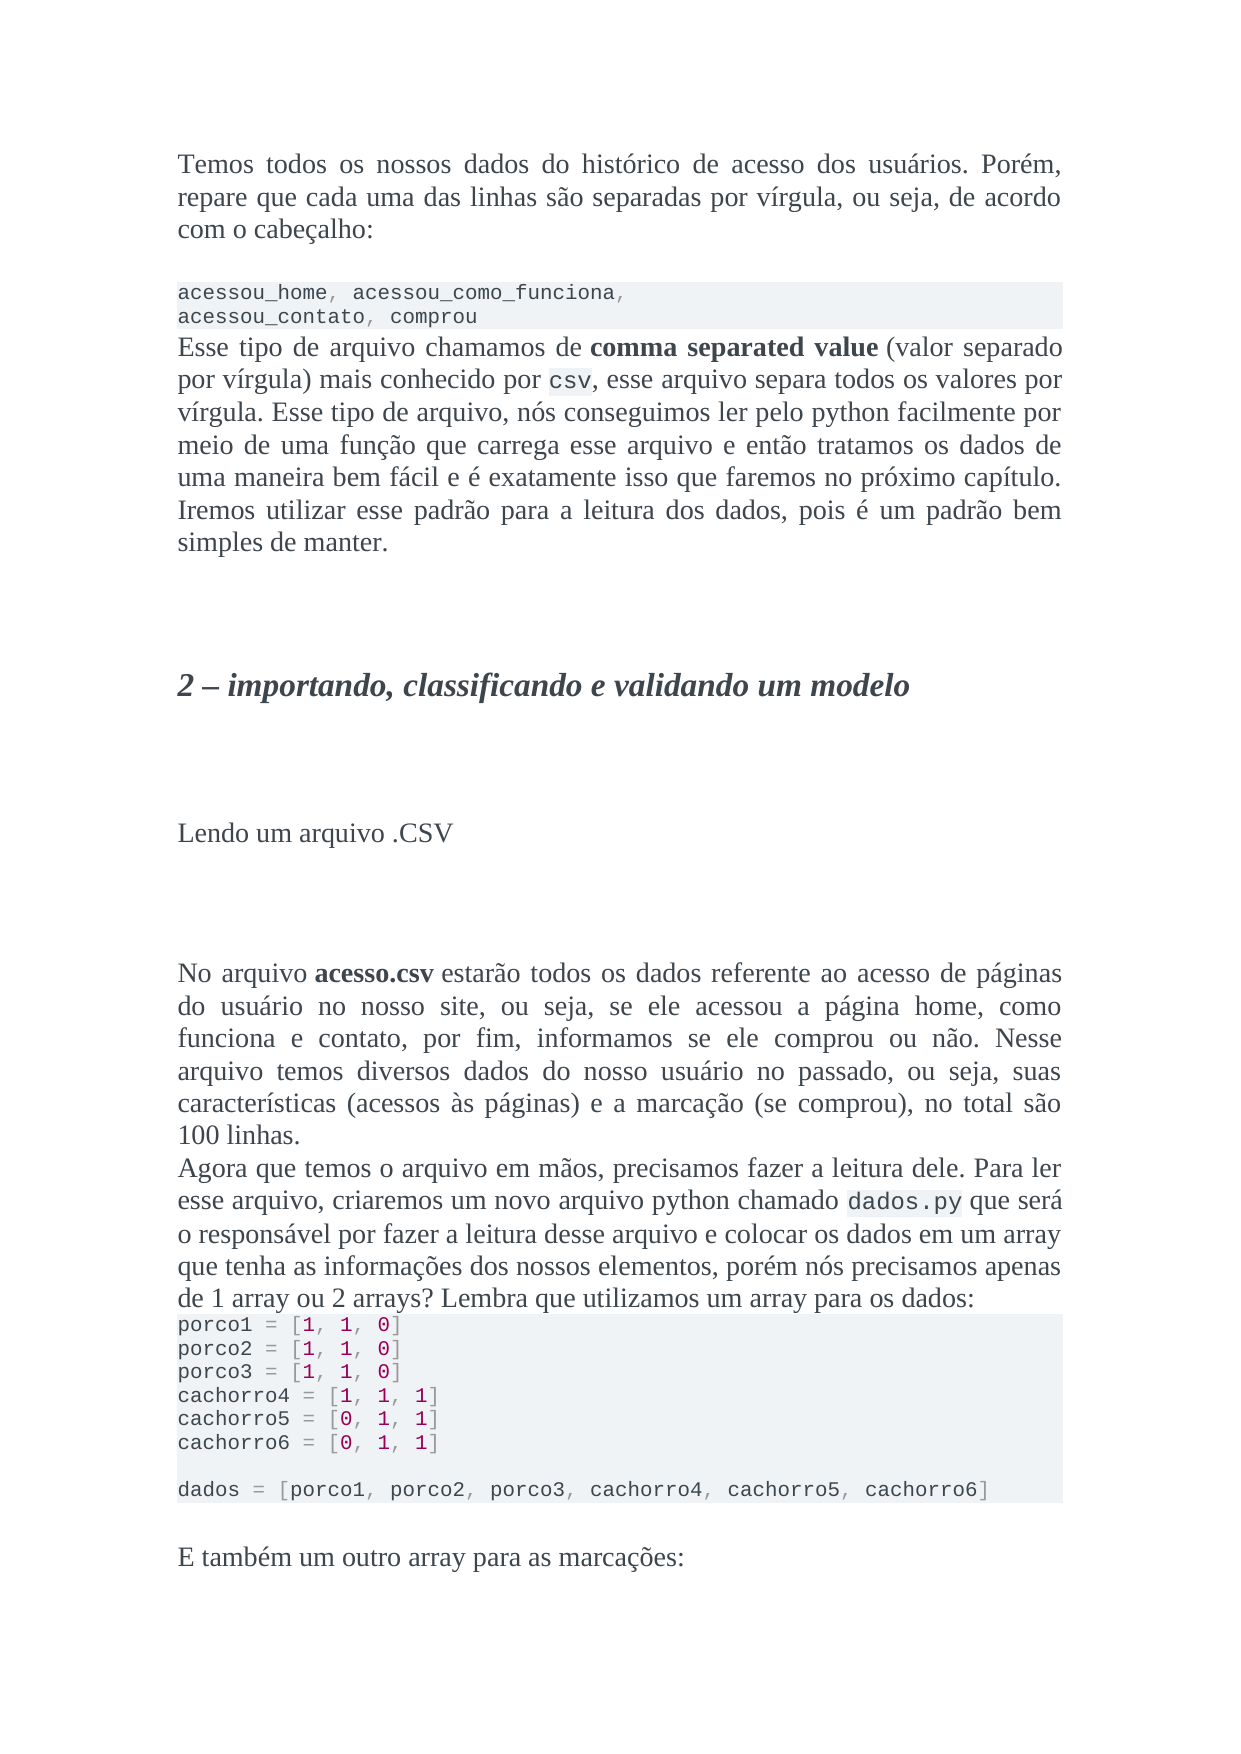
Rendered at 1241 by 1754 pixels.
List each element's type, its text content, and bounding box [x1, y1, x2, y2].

text cachorro4 = [1, 1, 1] [177, 1385, 1063, 1408]
text cachorro5 = [0, 1, 1] [177, 1408, 1063, 1432]
text E também um outro array para as marcações: [177, 1541, 1063, 1573]
text Temos todos os nossos dados do histórico de acesso dos usuários. Porém, repare que cada uma das linhas são separadas por vírgula, ou seja, de acordo com o cabeçalho: [177, 148, 1063, 245]
text acessou_contato, comprou [177, 306, 1063, 329]
text 2 – importando, classificando e validando um modelo [177, 665, 1063, 703]
text porco2 = [1, 1, 0] [177, 1337, 1063, 1361]
text No arquivo acesso.csv estarão todos os dados referente ao acesso de páginas do usuário no nosso site, ou seja, se ele acessou a página home, como funciona e contato, por fim, informamos se ele comprou ou não. Nesse arquivo temos diversos dados do nosso usuário no passado, ou seja, suas características (acessos às páginas) e a marcação (se comprou), no total são 100 linhas. [177, 956, 1063, 1151]
text porco1 = [1, 1, 0] [177, 1314, 1063, 1337]
text Esse tipo de arquivo chamamos de comma separated value (valor separado por vírgula) mais conhecido por csv, esse arquivo separa todos os valores por vírgula. Esse tipo de arquivo, nós conseguimos ler pelo python facilmente por meio de uma função que carrega esse arquivo e então tratamos os dados de uma maneira bem fácil e é exatamente isso que faremos no próximo capítulo. Iremos utilizar esse padrão para a leitura dos dados, pois é um padrão bem simples de manter. [177, 329, 1063, 557]
text dados = [porco1, porco2, porco3, cachorro4, cachorro5, cachorro6] [177, 1479, 1063, 1503]
text Lendo um arquivo .CSV [177, 817, 1063, 849]
text Agora que temos o arquivo em mãos, precisamos fazer a leitura dele. Para ler esse arquivo, criaremos um novo arquivo python chamado dados.py que será o responsável por fazer a leitura desse arquivo e colocar os dados em um array que tenha as informações dos nossos elementos, porém nós precisamos apenas de 1 array ou 2 arrays? Lembra que utilizamos um array para os dados: [177, 1151, 1063, 1314]
text cachorro6 = [0, 1, 1] [177, 1432, 1063, 1456]
text acessou_home, acessou_como_funciona, [177, 282, 1063, 306]
text porco3 = [1, 1, 0] [177, 1361, 1063, 1385]
